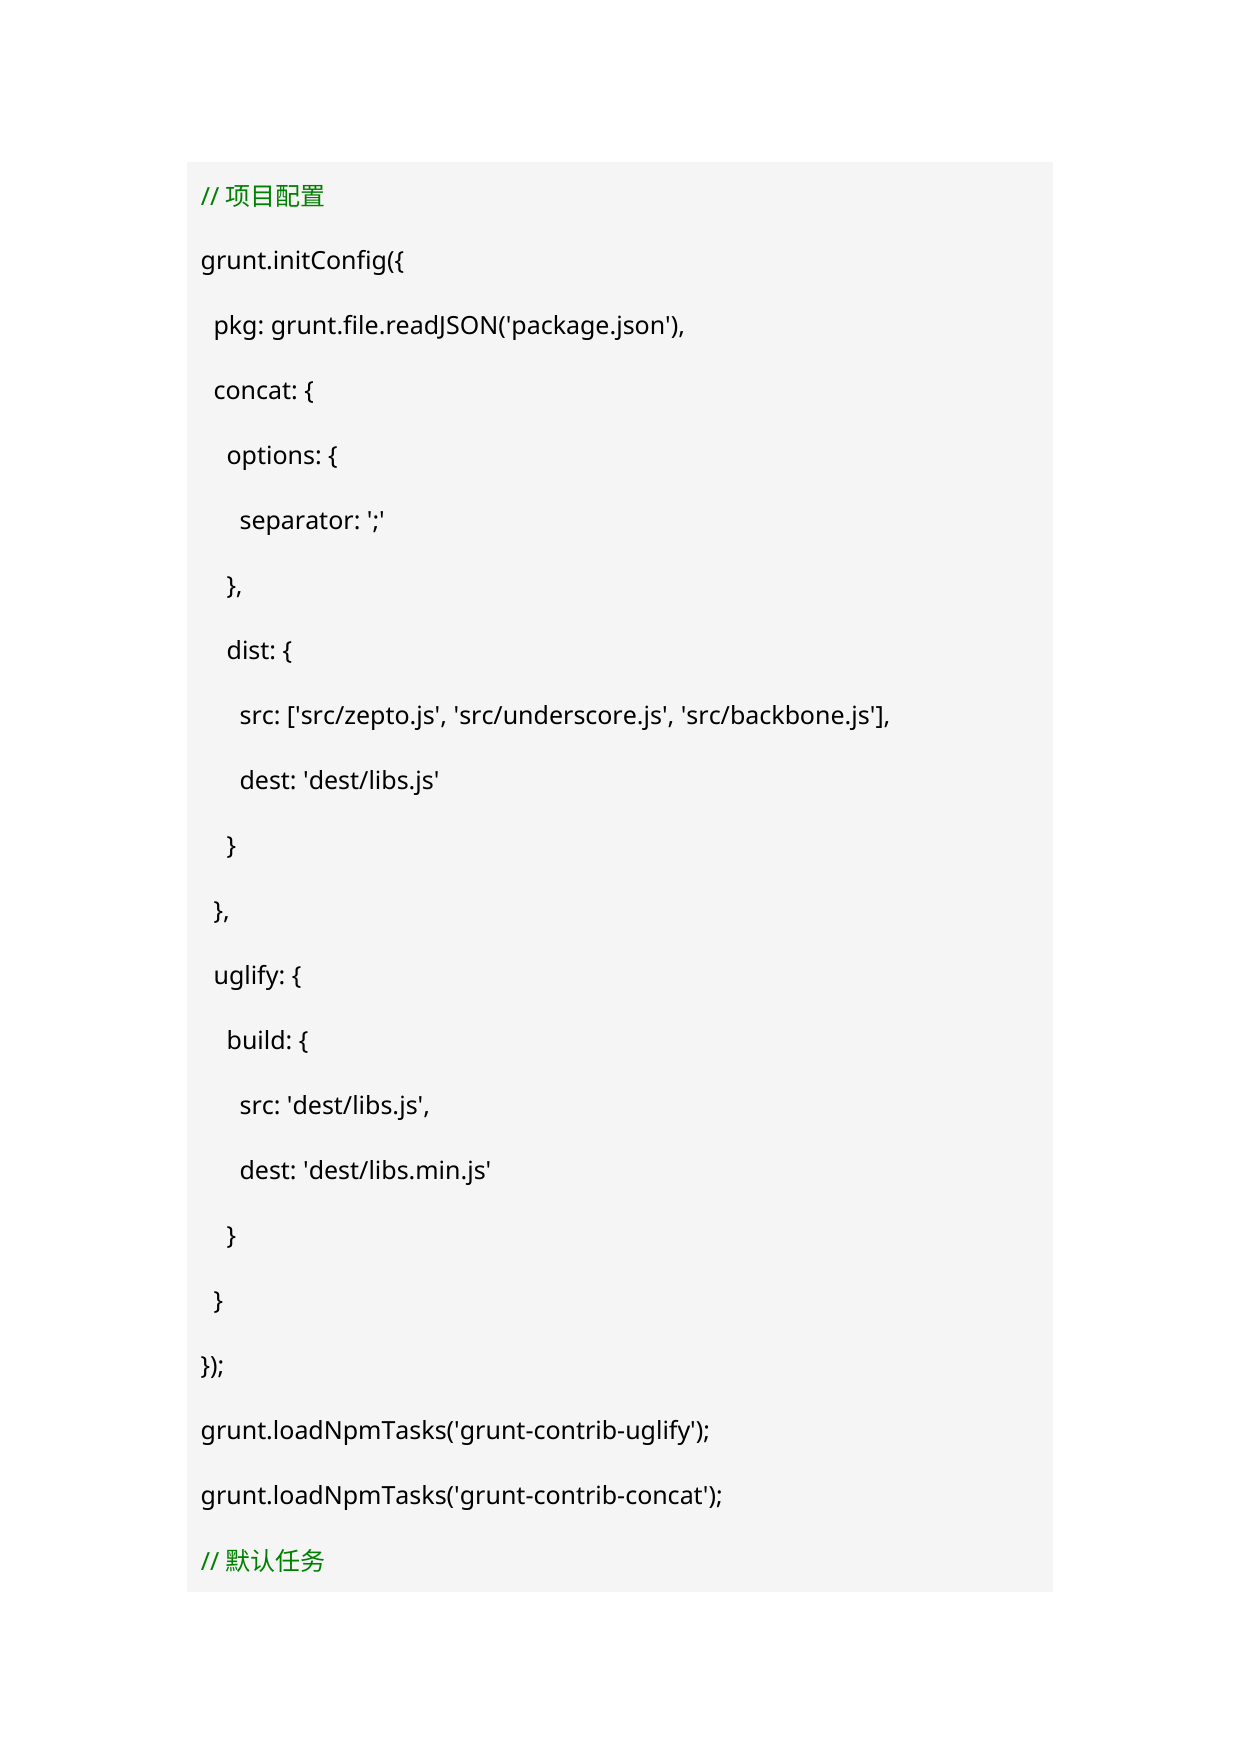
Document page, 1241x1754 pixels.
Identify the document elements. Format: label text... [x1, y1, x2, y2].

text options: { [187, 422, 1053, 487]
text dest: 'dest/libs.js' [187, 747, 1053, 812]
text } [187, 1202, 1053, 1267]
text }, [187, 552, 1053, 617]
text }, [187, 877, 1053, 942]
text concat: { [187, 357, 1053, 422]
text build: { [187, 1007, 1053, 1072]
text dist: { [187, 617, 1053, 682]
text // 默认任务 [187, 1527, 1053, 1592]
text dest: 'dest/libs.min.js' [187, 1137, 1053, 1202]
text src: 'dest/libs.js', [187, 1072, 1053, 1137]
text grunt.loadNpmTasks('grunt-contrib-concat'); [187, 1462, 1053, 1527]
text src: ['src/zepto.js', 'src/underscore.js', 'src/backbone.js'], [187, 682, 1053, 747]
text }); [187, 1332, 1053, 1397]
text uglify: { [187, 942, 1053, 1007]
text separator: ';' [187, 487, 1053, 552]
text pkg: grunt.file.readJSON('package.json'), [187, 292, 1053, 357]
text grunt.loadNpmTasks('grunt-contrib-uglify'); [187, 1397, 1053, 1462]
text grunt.initConfig({ [187, 227, 1053, 292]
text } [187, 812, 1053, 877]
text } [187, 1267, 1053, 1332]
text // 项目配置 [187, 162, 1053, 227]
